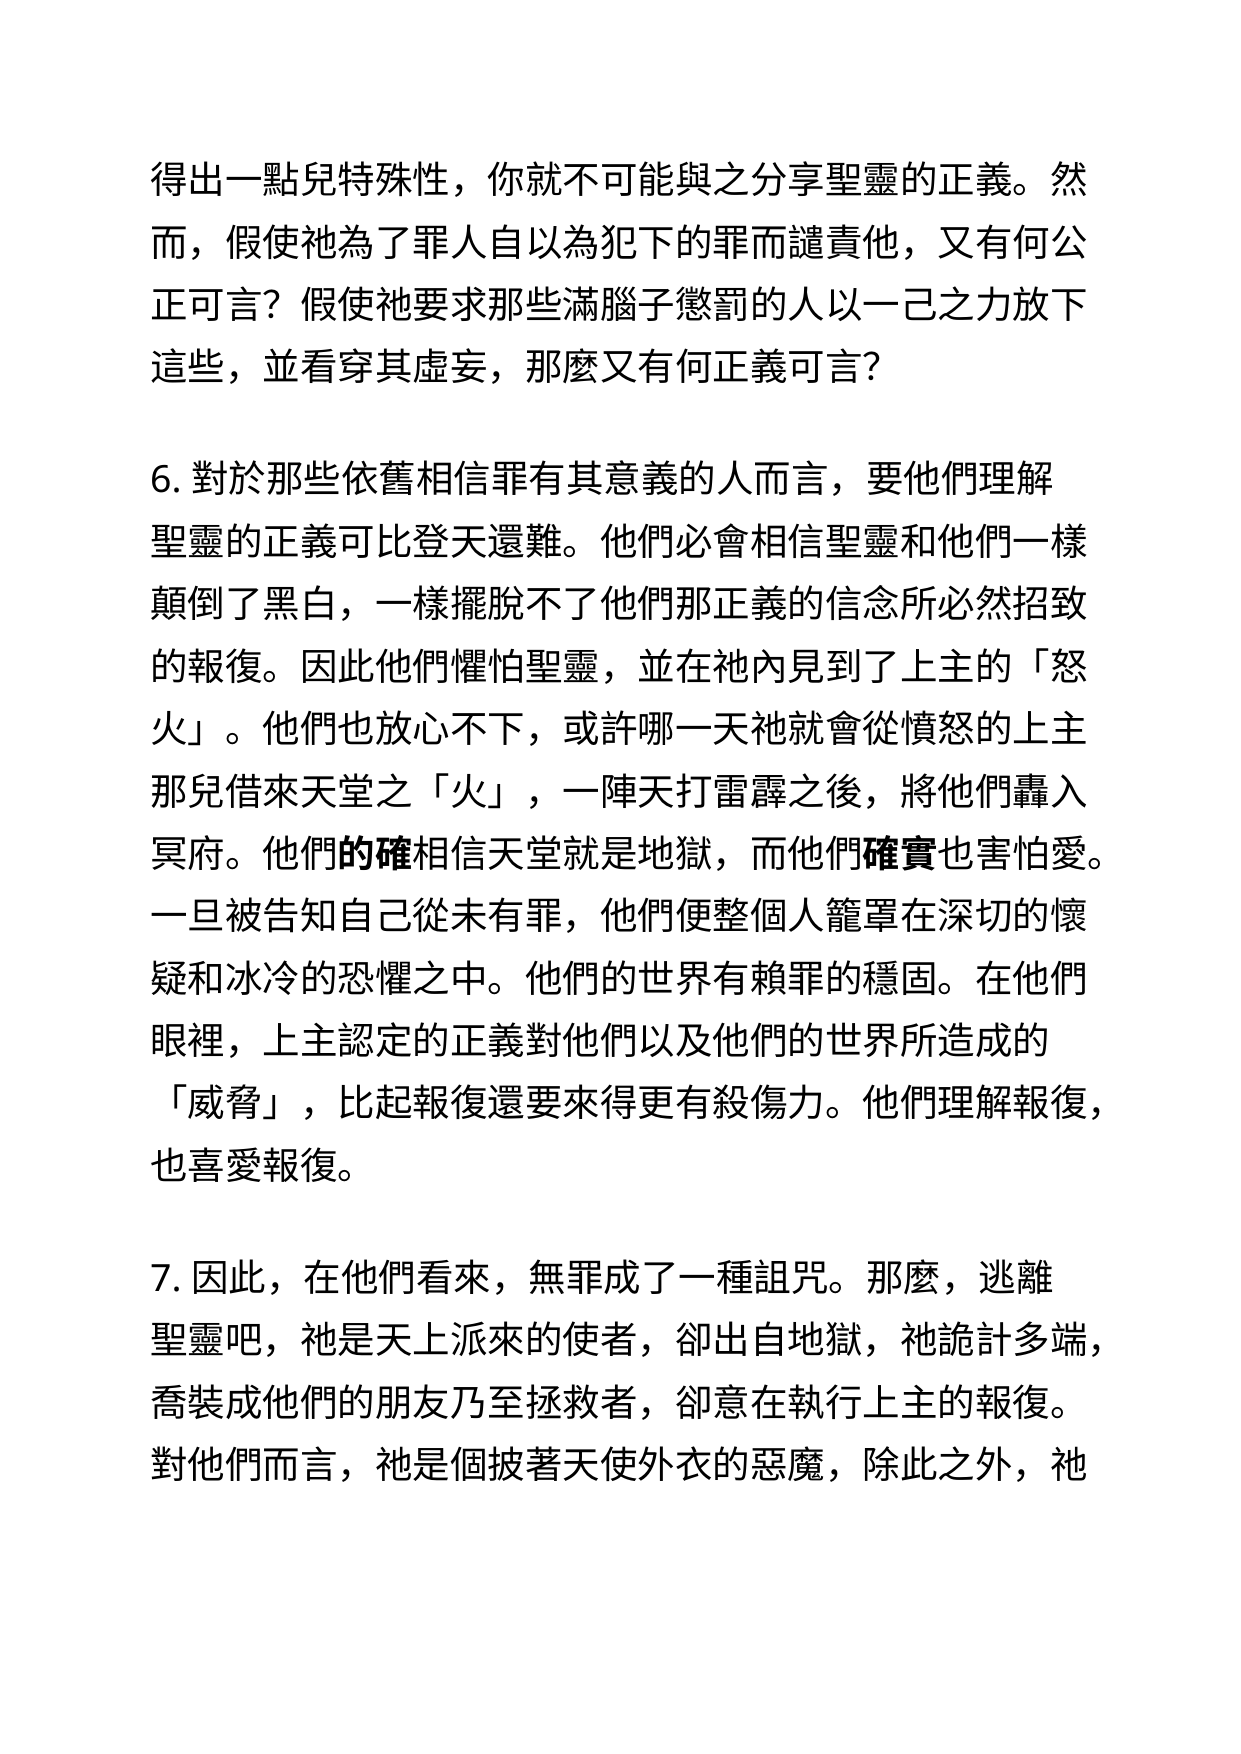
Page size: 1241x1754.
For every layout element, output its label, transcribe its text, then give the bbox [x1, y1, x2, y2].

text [150, 1248, 1090, 1489]
text 6. 對於那些依舊相信罪有其意義的人而言，要他們理解聖靈的正義可比登天還難。他們必會相信聖靈和他們一樣顛倒了黑白，一樣擺脫不了他們那正義的信念所必然招致的報復。因此他們懼怕聖靈，並在祂內見到了上主的「怒火」。他們也放心不下，或許哪一天祂就會從憤怒的上主那兒借來天堂之「火」，一陣天打雷霹之後，將他們轟入冥府。他們的確相信天堂就是地獄，而他們確實也害怕愛。一旦被告知自己從未有罪，他們便整個人籠罩在深切的懷疑和冰冷的恐懼之中。他們的世界有賴罪的穩固。在他們眼裡，上主認定的正義對他們以及他們的世界所造成的「威脅」，比起報復還要來得更有殺傷力。他們理解報復，也喜愛報復。 [150, 449, 1090, 1190]
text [150, 150, 1090, 391]
